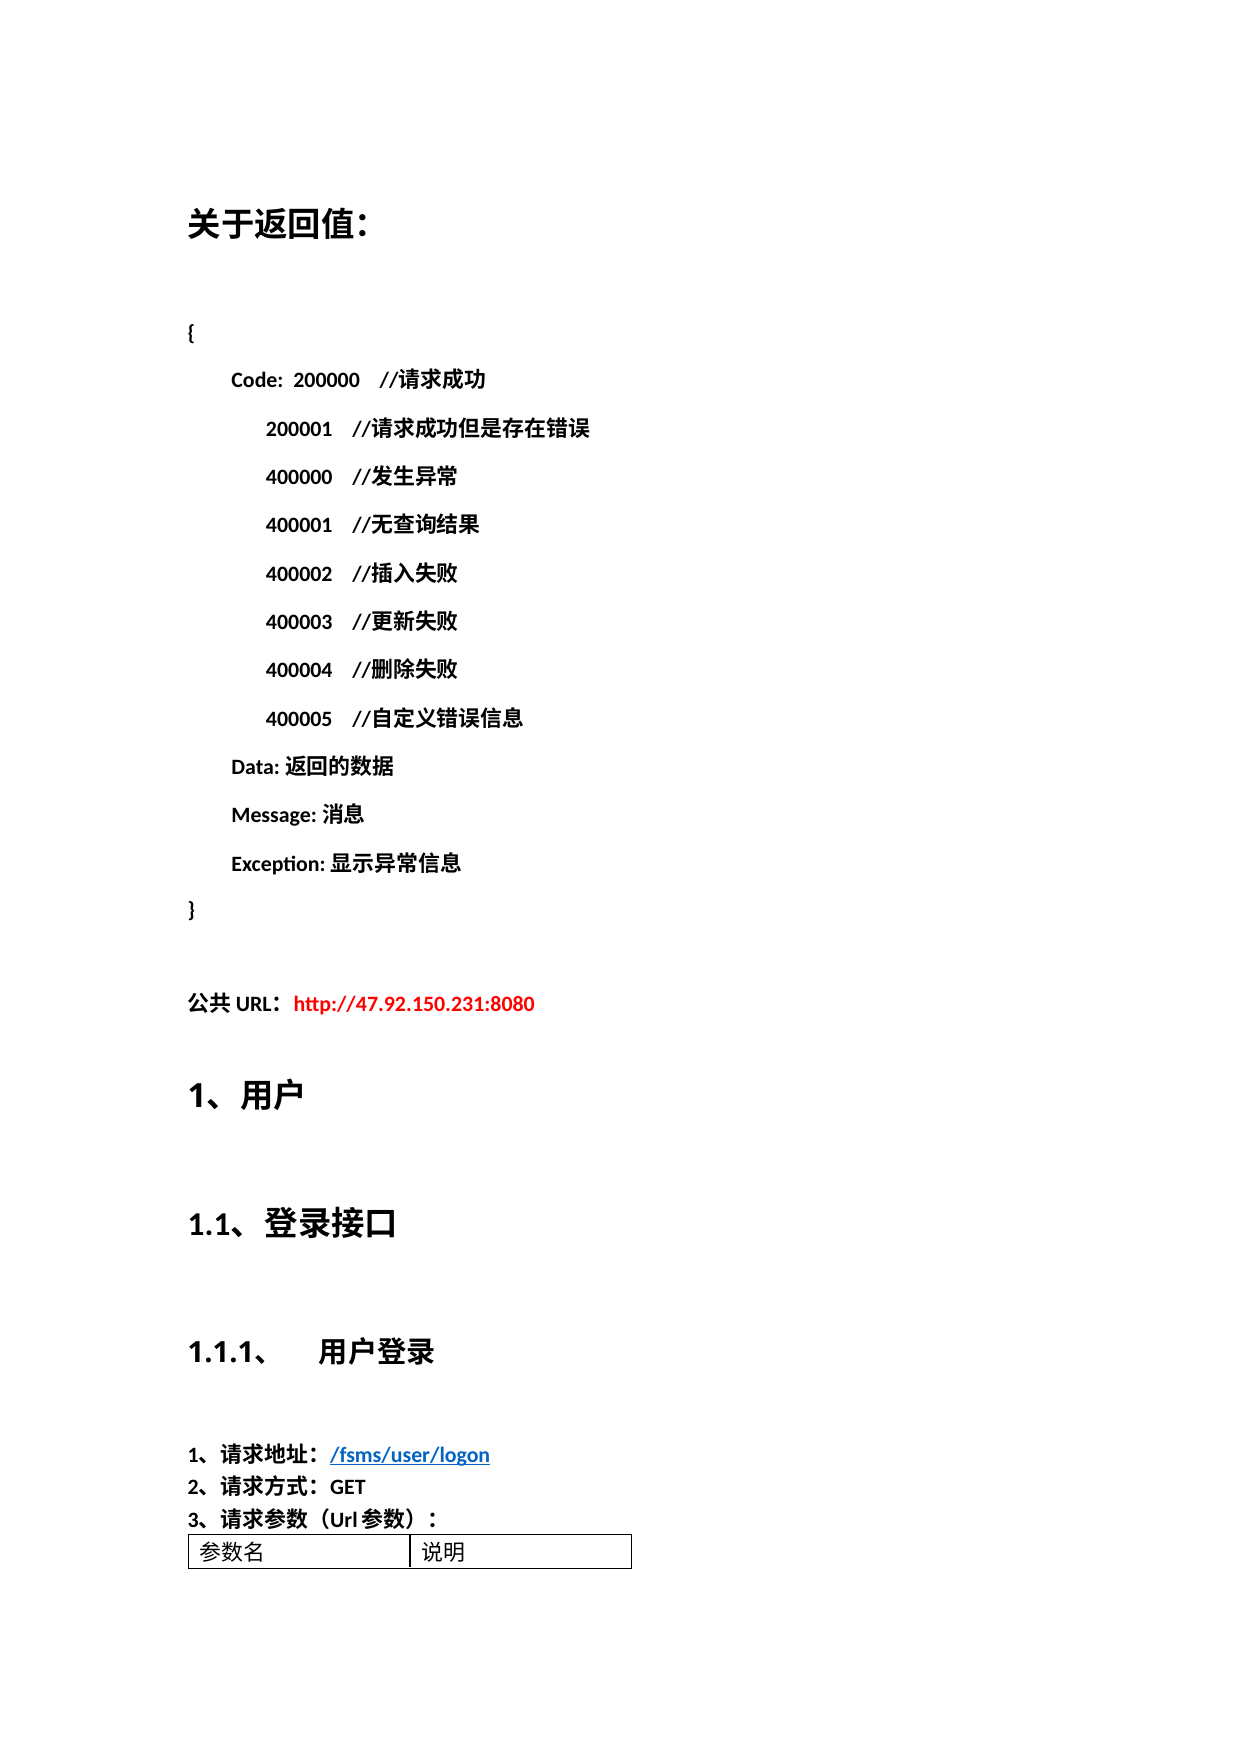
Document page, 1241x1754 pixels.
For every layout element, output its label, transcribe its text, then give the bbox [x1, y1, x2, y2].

text Exception: 显示异常信息 [231, 845, 1053, 878]
text Data: 返回的数据 [231, 749, 1053, 781]
text 400001 //无查询结果 [231, 507, 1053, 539]
text Message: 消息 [231, 797, 1053, 829]
text 1、请求地址：/fsms/user/logon [187, 1436, 1053, 1469]
subtitle 1、用户 [187, 1061, 1053, 1126]
text 公共URL：http://47.92.150.231:8080 [187, 985, 1053, 1018]
text 400003 //更新失败 [231, 604, 1053, 636]
subtitle 用户登录 [187, 1317, 1053, 1382]
text Code: 200000 //请求成功 [231, 362, 1053, 394]
text 400005 //自定义错误信息 [231, 700, 1053, 733]
text 200001 //请求成功但是存在错误 [231, 410, 1053, 443]
subtitle 登录接口 [187, 1188, 1053, 1253]
text 400000 //发生异常 [231, 459, 1053, 491]
text { [187, 316, 1053, 349]
table_header 说明 [411, 1535, 631, 1567]
subtitle 关于返回值： [187, 189, 1053, 254]
table_header 参数名 [189, 1535, 409, 1567]
text 3、请求参数（Url参数）： [187, 1501, 1053, 1534]
text 400004 //删除失败 [231, 652, 1053, 684]
text } [187, 894, 1053, 926]
text 2、请求方式：GET [187, 1469, 1053, 1501]
text 400002 //插入失败 [231, 555, 1053, 588]
